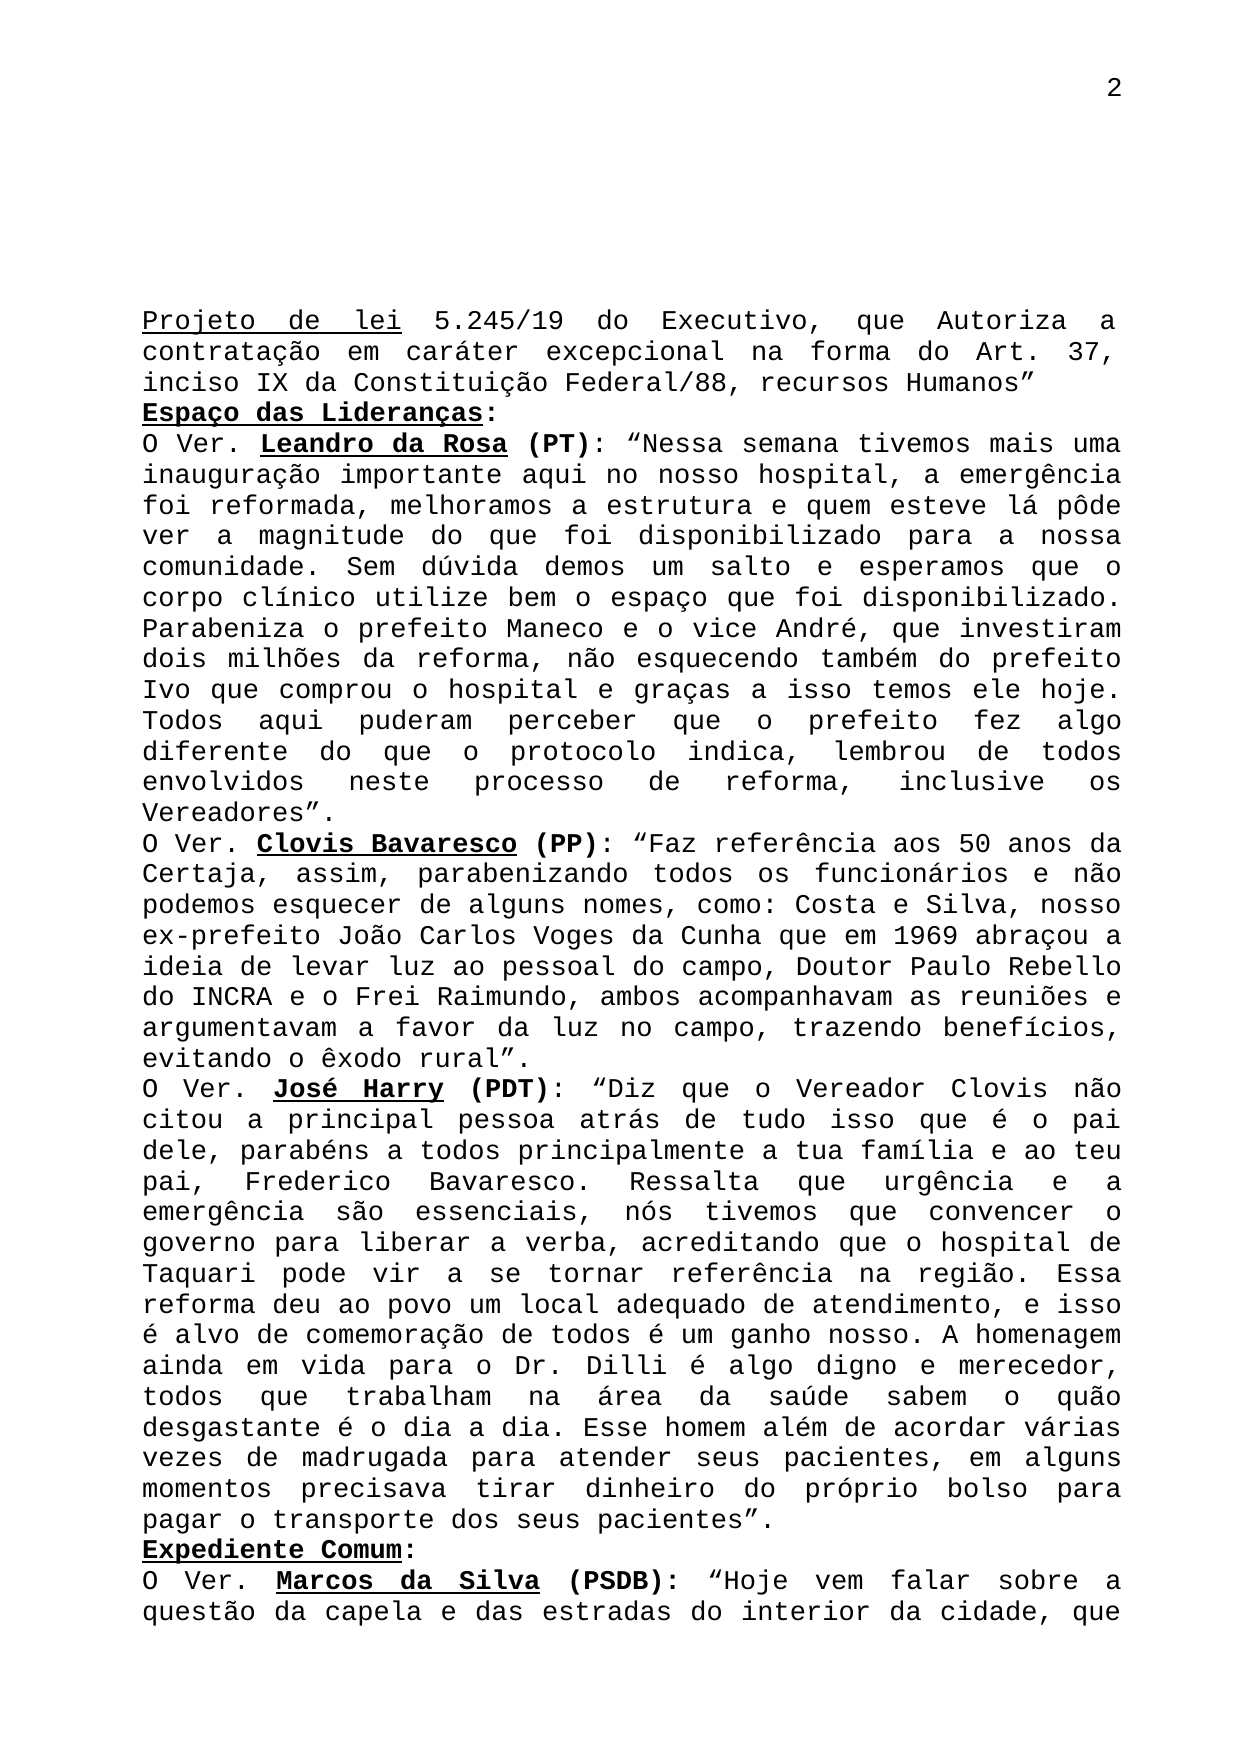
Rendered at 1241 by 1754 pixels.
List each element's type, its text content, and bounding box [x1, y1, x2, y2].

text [142, 1567, 1122, 1628]
text Expediente Comum: [142, 1536, 1122, 1567]
text Projeto de lei 5.245/19 do Executivo, que Autoriza a contratação em caráter excepcional na forma do Art. 37, inciso IX da Constituição Federal/88, recursos Humanos” [142, 307, 1116, 399]
text Espaço das Lideranças: [142, 399, 1116, 430]
text O Ver. Leandro da Rosa (PT): “Nessa semana tivemos mais uma inauguração importante aqui no nosso hospital, a emergência foi reformada, melhoramos a estrutura e quem esteve lá pôde ver a magnitude do que foi disponibilizado para a nossa comunidade. Sem dúvida demos um salto e esperamos que o corpo clínico utilize bem o espaço que foi disponibilizado. Parabeniza o prefeito Maneco e o vice André, que investiram dois milhões da reforma, não esquecendo também do prefeito Ivo que comprou o hospital e graças a isso temos ele hoje. Todos aqui puderam perceber que o prefeito fez algo diferente do que o protocolo indica, lembrou de todos envolvidos neste processo de reforma, inclusive os Vereadores”. [142, 430, 1122, 829]
text O Ver. Clovis Bavaresco (PP): “Faz referência aos 50 anos da Certaja, assim, parabenizando todos os funcionários e não podemos esquecer de alguns nomes, como: Costa e Silva, nosso ex-prefeito João Carlos Voges da Cunha que em 1969 abraçou a ideia de levar luz ao pessoal do campo, Doutor Paulo Rebello do INCRA e o Frei Raimundo, ambos acompanhavam as reuniões e argumentavam a favor da luz no campo, trazendo benefícios, evitando o êxodo rural”. [142, 829, 1122, 1075]
text O Ver. José Harry (PDT): “Diz que o Vereador Clovis não citou a principal pessoa atrás de tudo isso que é o pai dele, parabéns a todos principalmente a tua família e ao teu pai, Frederico Bavaresco. Ressalta que urgência e a emergência são essenciais, nós tivemos que convencer o governo para liberar a verba, acreditando que o hospital de Taquari pode vir a se tornar referência na região. Essa reforma deu ao povo um local adequado de atendimento, e isso é alvo de comemoração de todos é um ganho nosso. A homenagem ainda em vida para o Dr. Dilli é algo digno e merecedor, todos que trabalham na área da saúde sabem o quão desgastante é o dia a dia. Esse homem além de acordar várias vezes de madrugada para atender seus pacientes, em alguns momentos precisava tirar dinheiro do próprio bolso para pagar o transporte dos seus pacientes”. [142, 1075, 1122, 1536]
